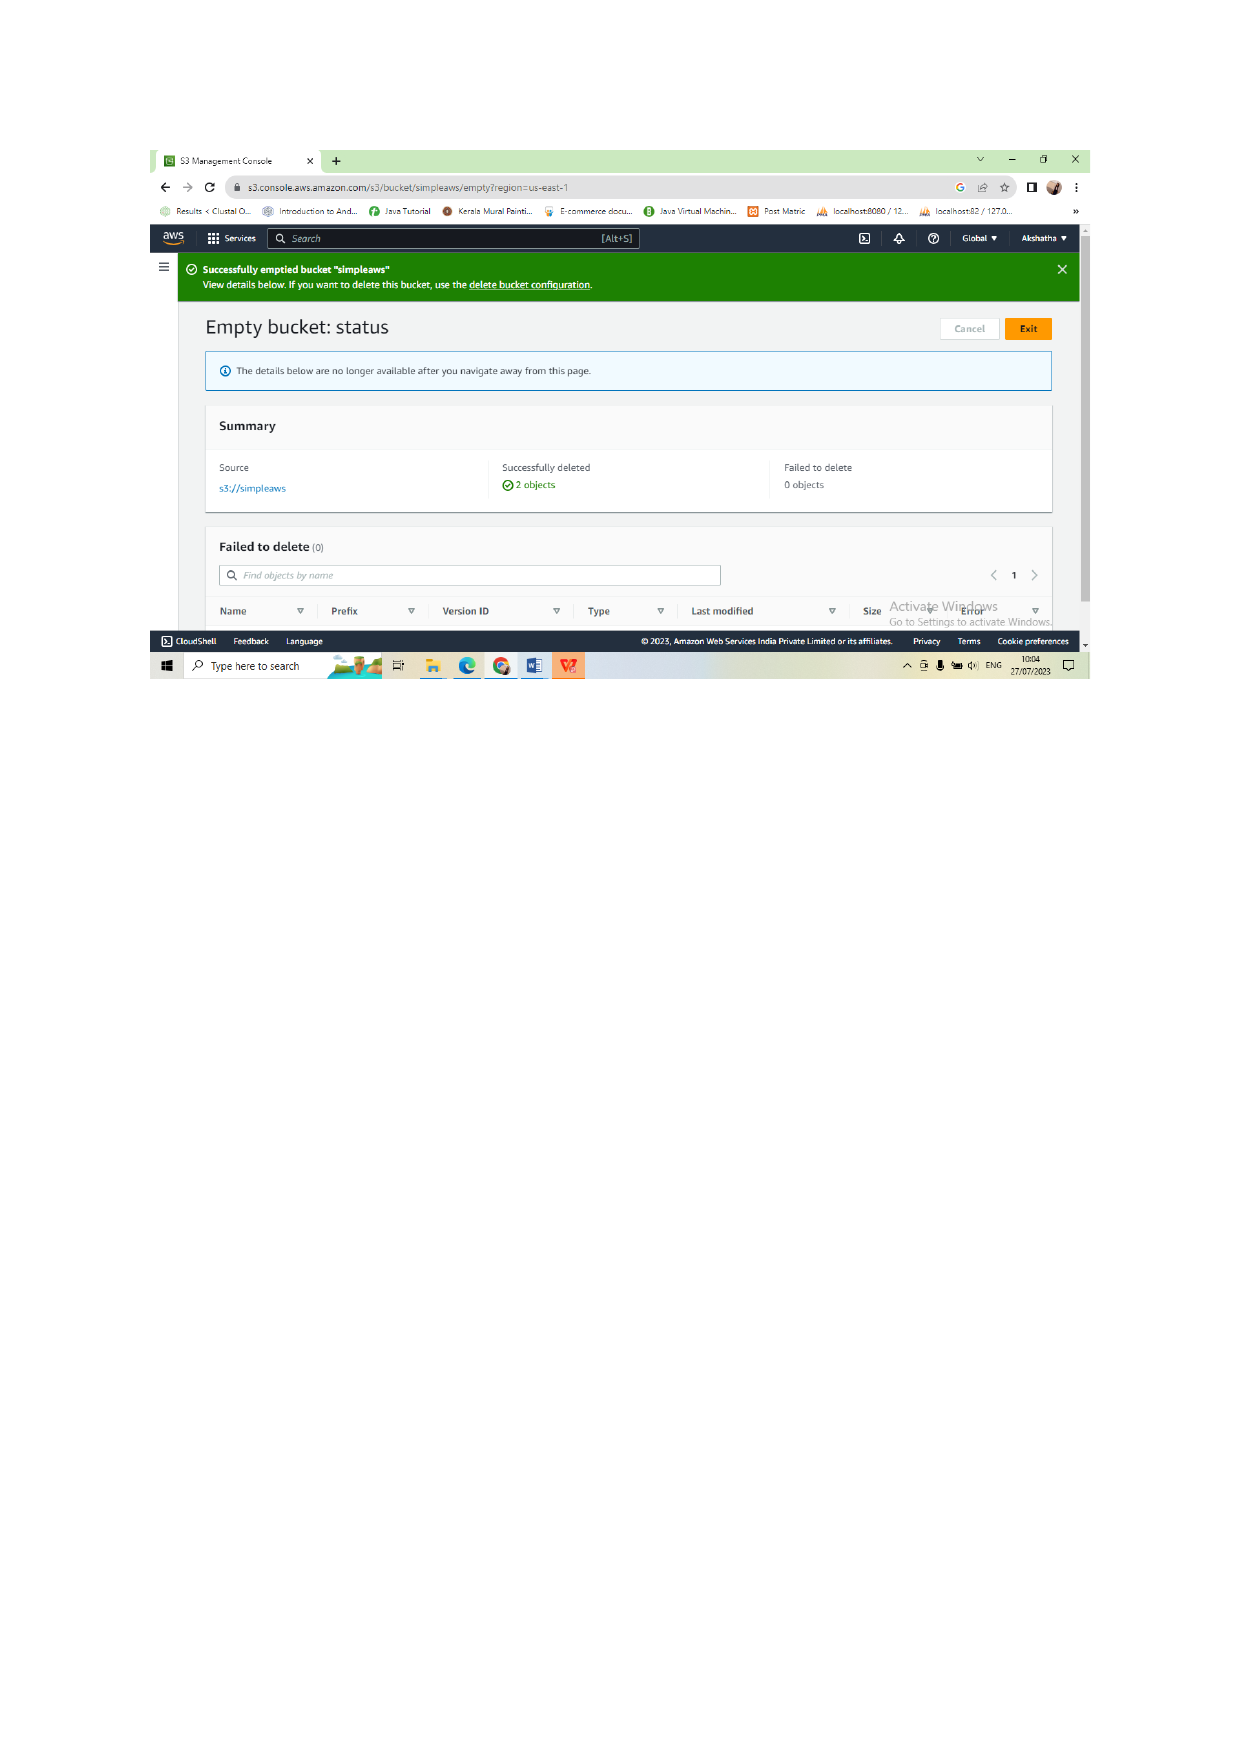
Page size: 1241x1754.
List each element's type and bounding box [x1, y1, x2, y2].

picture [150, 150, 1091, 679]
